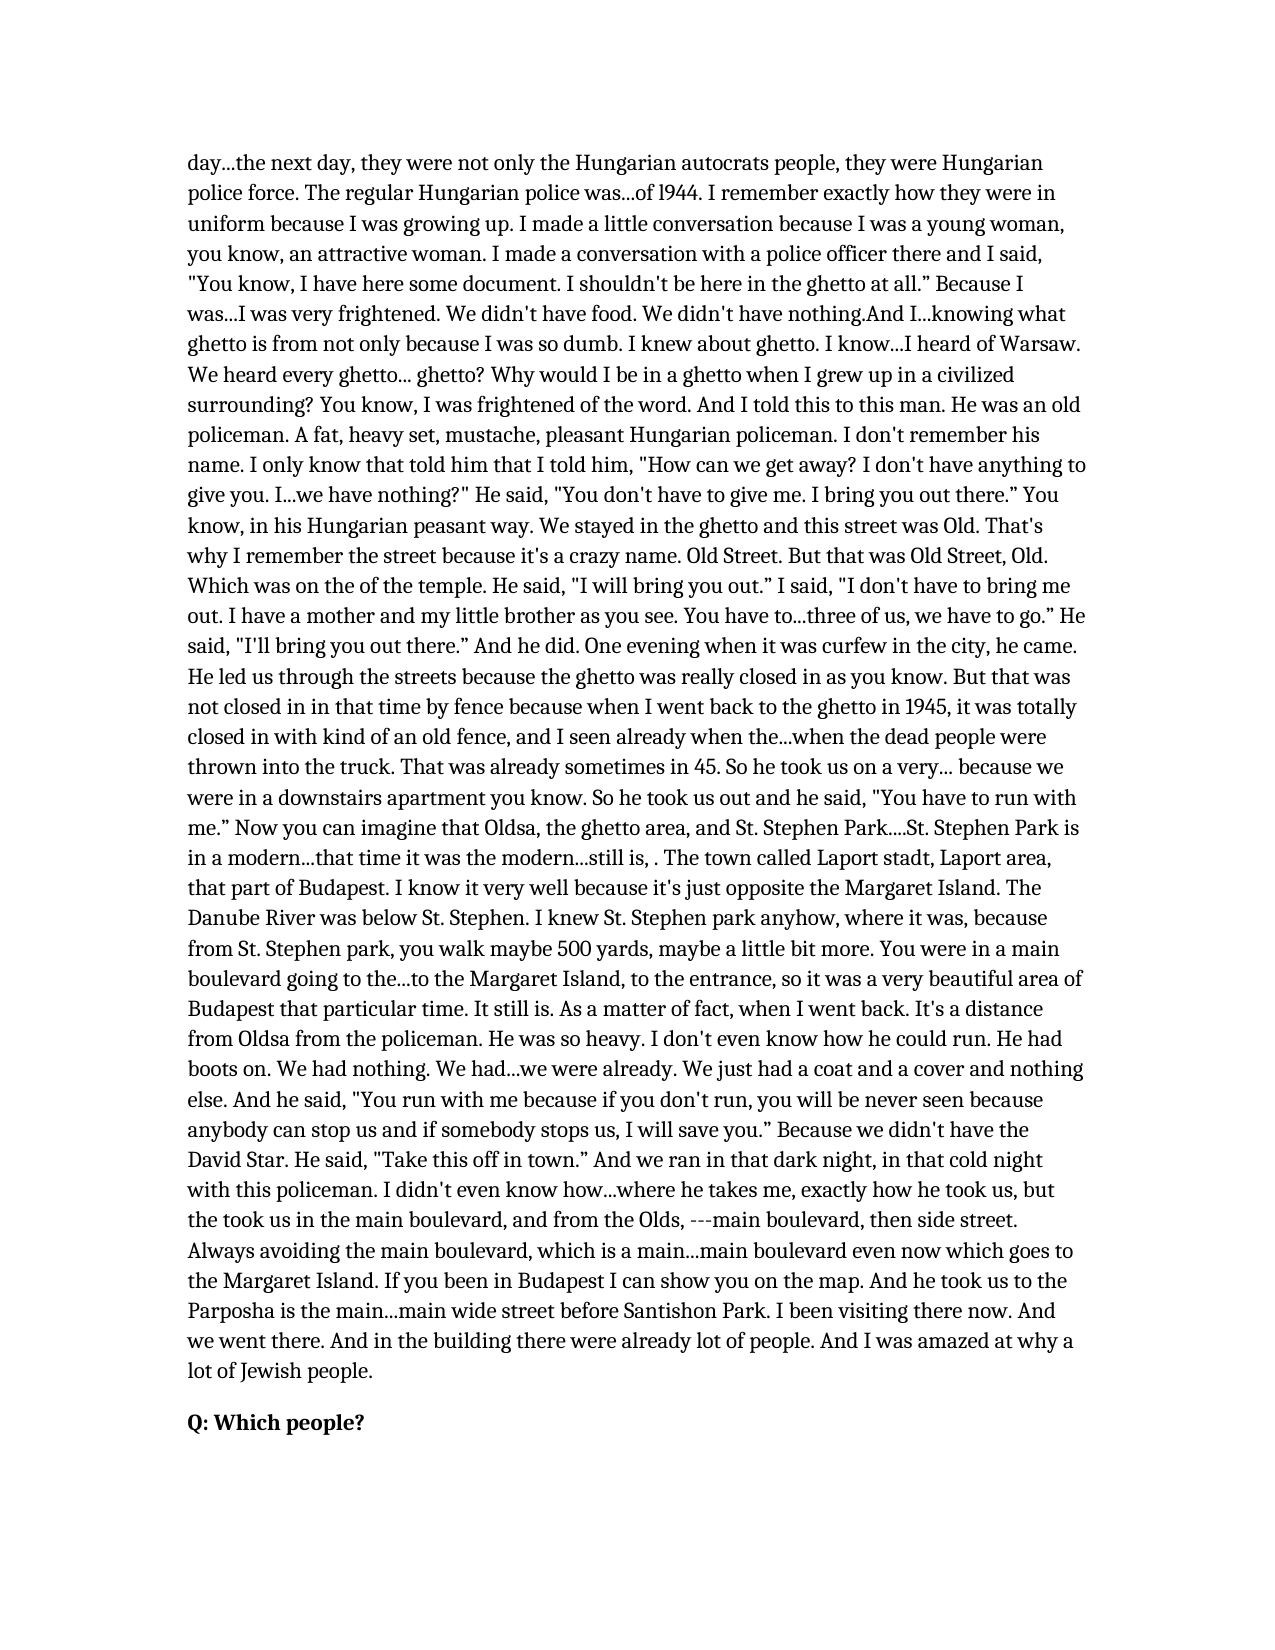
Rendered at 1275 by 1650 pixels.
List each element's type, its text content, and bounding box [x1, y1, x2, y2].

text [187, 150, 1087, 1385]
text Q: Which people? [187, 1409, 1087, 1436]
